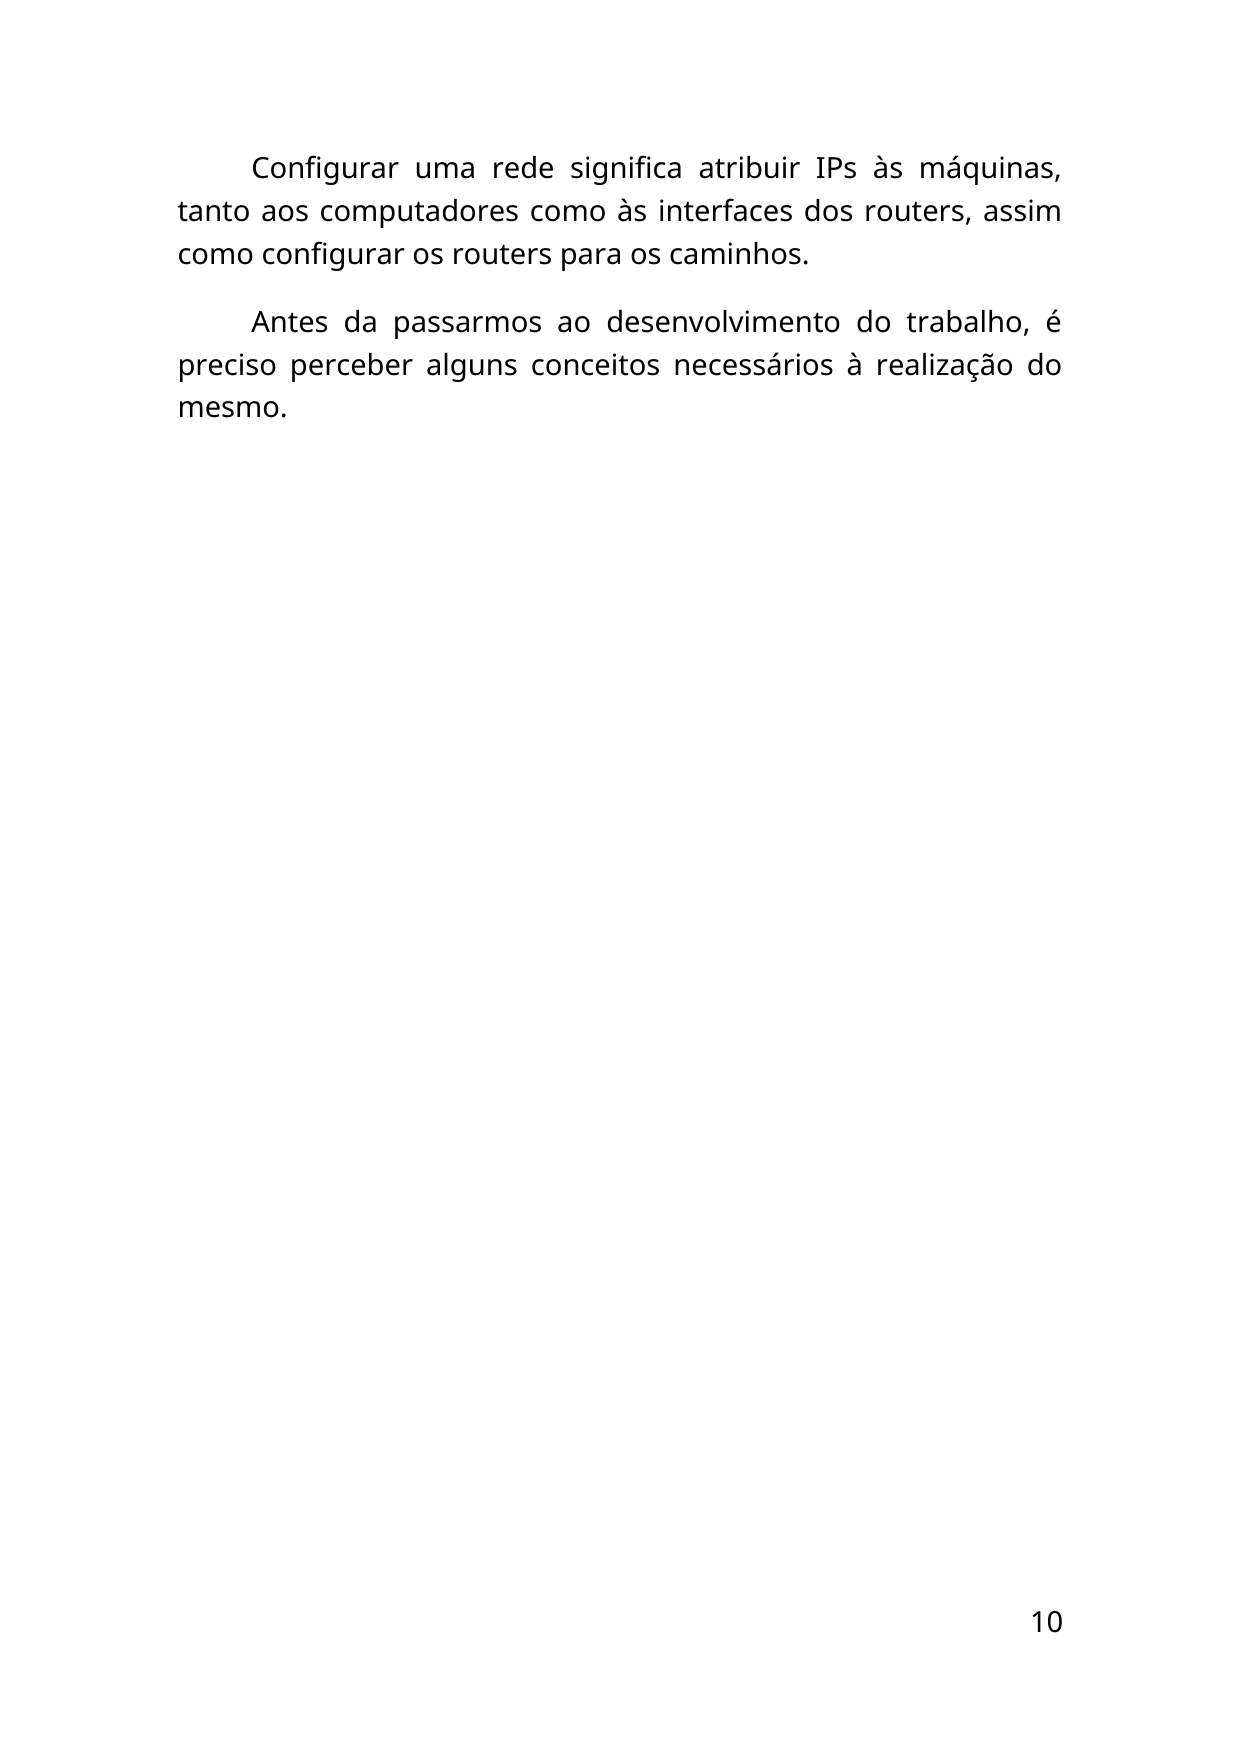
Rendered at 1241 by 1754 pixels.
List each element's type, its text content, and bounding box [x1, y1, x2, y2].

text Configurar uma rede significa atribuir IPs às máquinas, tanto aos computadores como às interfaces dos routers, assim como configurar os routers para os caminhos. [177, 148, 1063, 273]
text Antes da passarmos ao desenvolvimento do trabalho, é preciso perceber alguns conceitos necessários à realização do mesmo. [177, 301, 1063, 426]
